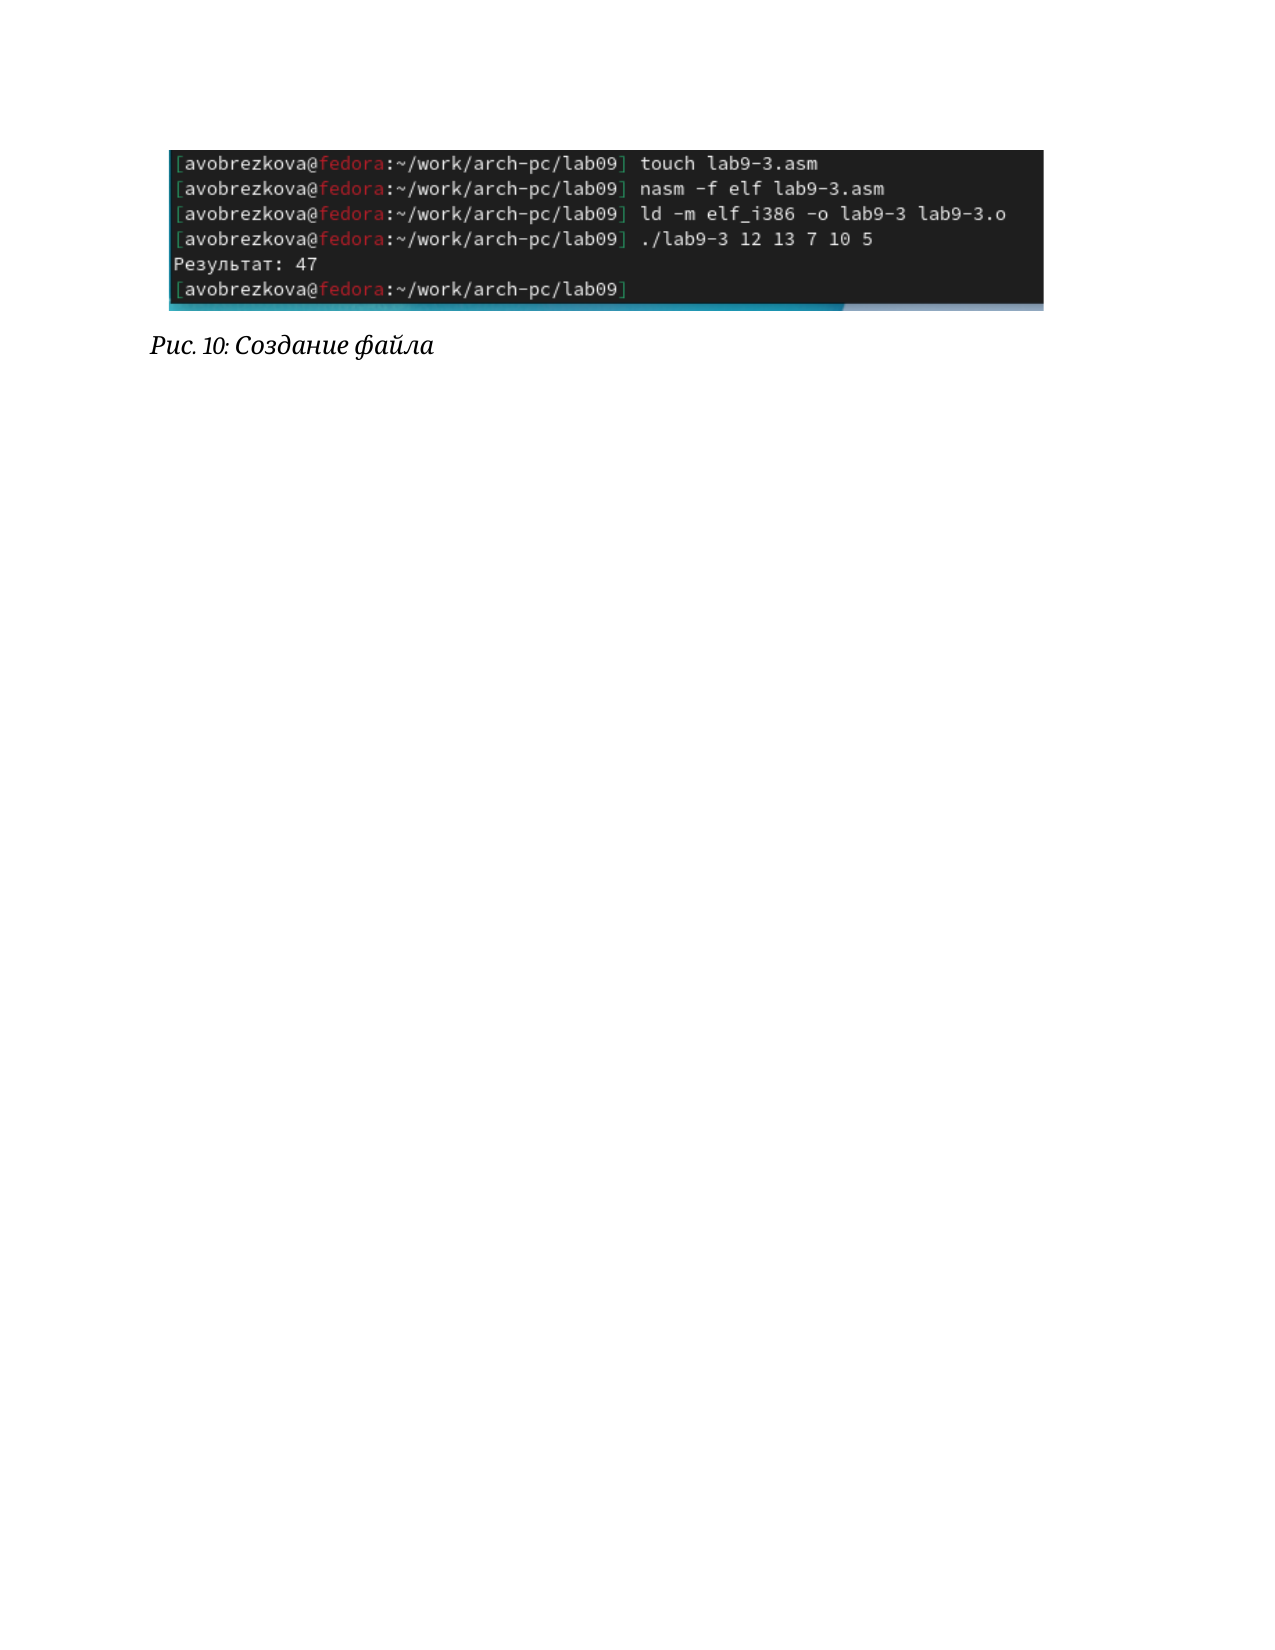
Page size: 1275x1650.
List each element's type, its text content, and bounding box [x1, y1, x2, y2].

picture [168, 150, 1044, 311]
text Рис. 10: Создание файла [150, 332, 1125, 360]
